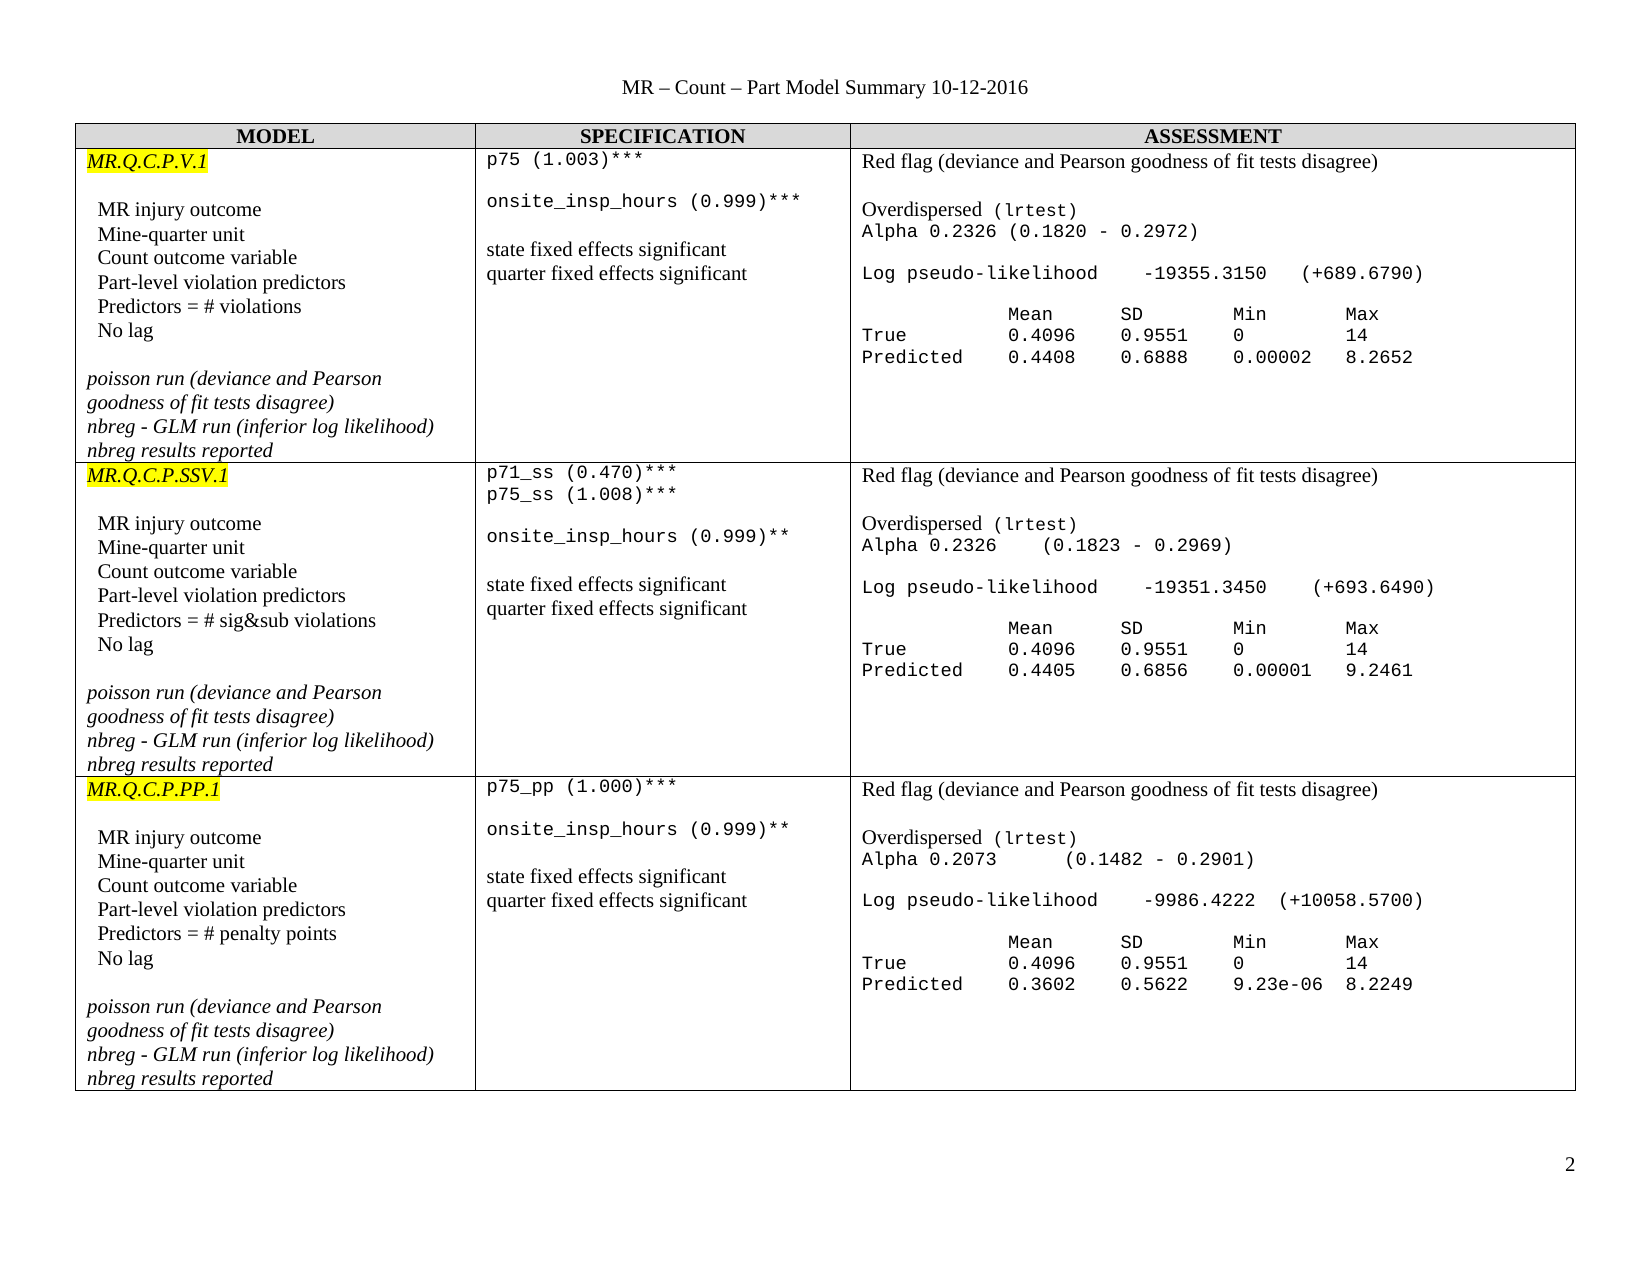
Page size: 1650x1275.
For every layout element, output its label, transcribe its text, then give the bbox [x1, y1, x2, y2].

table_header ASSESSMENT [851, 124, 1575, 148]
table_cell Red flag (deviance and Pearson goodness of fit tests disagree) Overdispersed (lrtest) Alpha 0.2326 (0.1820 - 0.2972) Log pseudo-likelihood -19355.3150 (+689.6790) Mean SD Min Max True 0.4096 0.9551 0 14 Predicted 0.4408 0.6888 0.00002 8.2652 [851, 149, 1575, 462]
table_cell MR.Q.C.P.SSV.1 MR injury outcome Mine-quarter unit Count outcome variable Part-level violation predictors Predictors = # sig&sub violations No lag poisson run (deviance and Pearson goodness of fit tests disagree) nbreg - GLM run (inferior log likelihood) nbreg results reported [76, 463, 475, 776]
table_cell Red flag (deviance and Pearson goodness of fit tests disagree) Overdispersed (lrtest) Alpha 0.2326 (0.1823 - 0.2969) Log pseudo-likelihood -19351.3450 (+693.6490) Mean SD Min Max True 0.4096 0.9551 0 14 Predicted 0.4405 0.6856 0.00001 9.2461 [851, 463, 1575, 776]
table_cell p71_ss (0.470)*** p75_ss (1.008)*** onsite_insp_hours (0.999)** state fixed effects significant quarter fixed effects significant [476, 463, 850, 776]
table_header SPECIFICATION [476, 124, 850, 148]
table_header MODEL [76, 124, 475, 148]
table_cell MR.Q.C.P.V.1 MR injury outcome Mine-quarter unit Count outcome variable Part-level violation predictors Predictors = # violations No lag poisson run (deviance and Pearson goodness of fit tests disagree) nbreg - GLM run (inferior log likelihood) nbreg results reported [76, 149, 475, 462]
table_cell Red flag (deviance and Pearson goodness of fit tests disagree) Overdispersed (lrtest) Alpha 0.2073 (0.1482 - 0.2901) Log pseudo-likelihood -9986.4222 (+10058.5700) Mean SD Min Max True 0.4096 0.9551 0 14 Predicted 0.3602 0.5622 9.23e-06 8.2249 [851, 777, 1575, 1090]
table_cell p75 (1.003)*** onsite_insp_hours (0.999)*** state fixed effects significant quarter fixed effects significant [476, 149, 850, 462]
table_cell p75_pp (1.000)*** onsite_insp_hours (0.999)** state fixed effects significant quarter fixed effects significant [476, 777, 850, 1090]
table_cell MR.Q.C.P.PP.1 MR injury outcome Mine-quarter unit Count outcome variable Part-level violation predictors Predictors = # penalty points No lag poisson run (deviance and Pearson goodness of fit tests disagree) nbreg - GLM run (inferior log likelihood) nbreg results reported [76, 777, 475, 1090]
